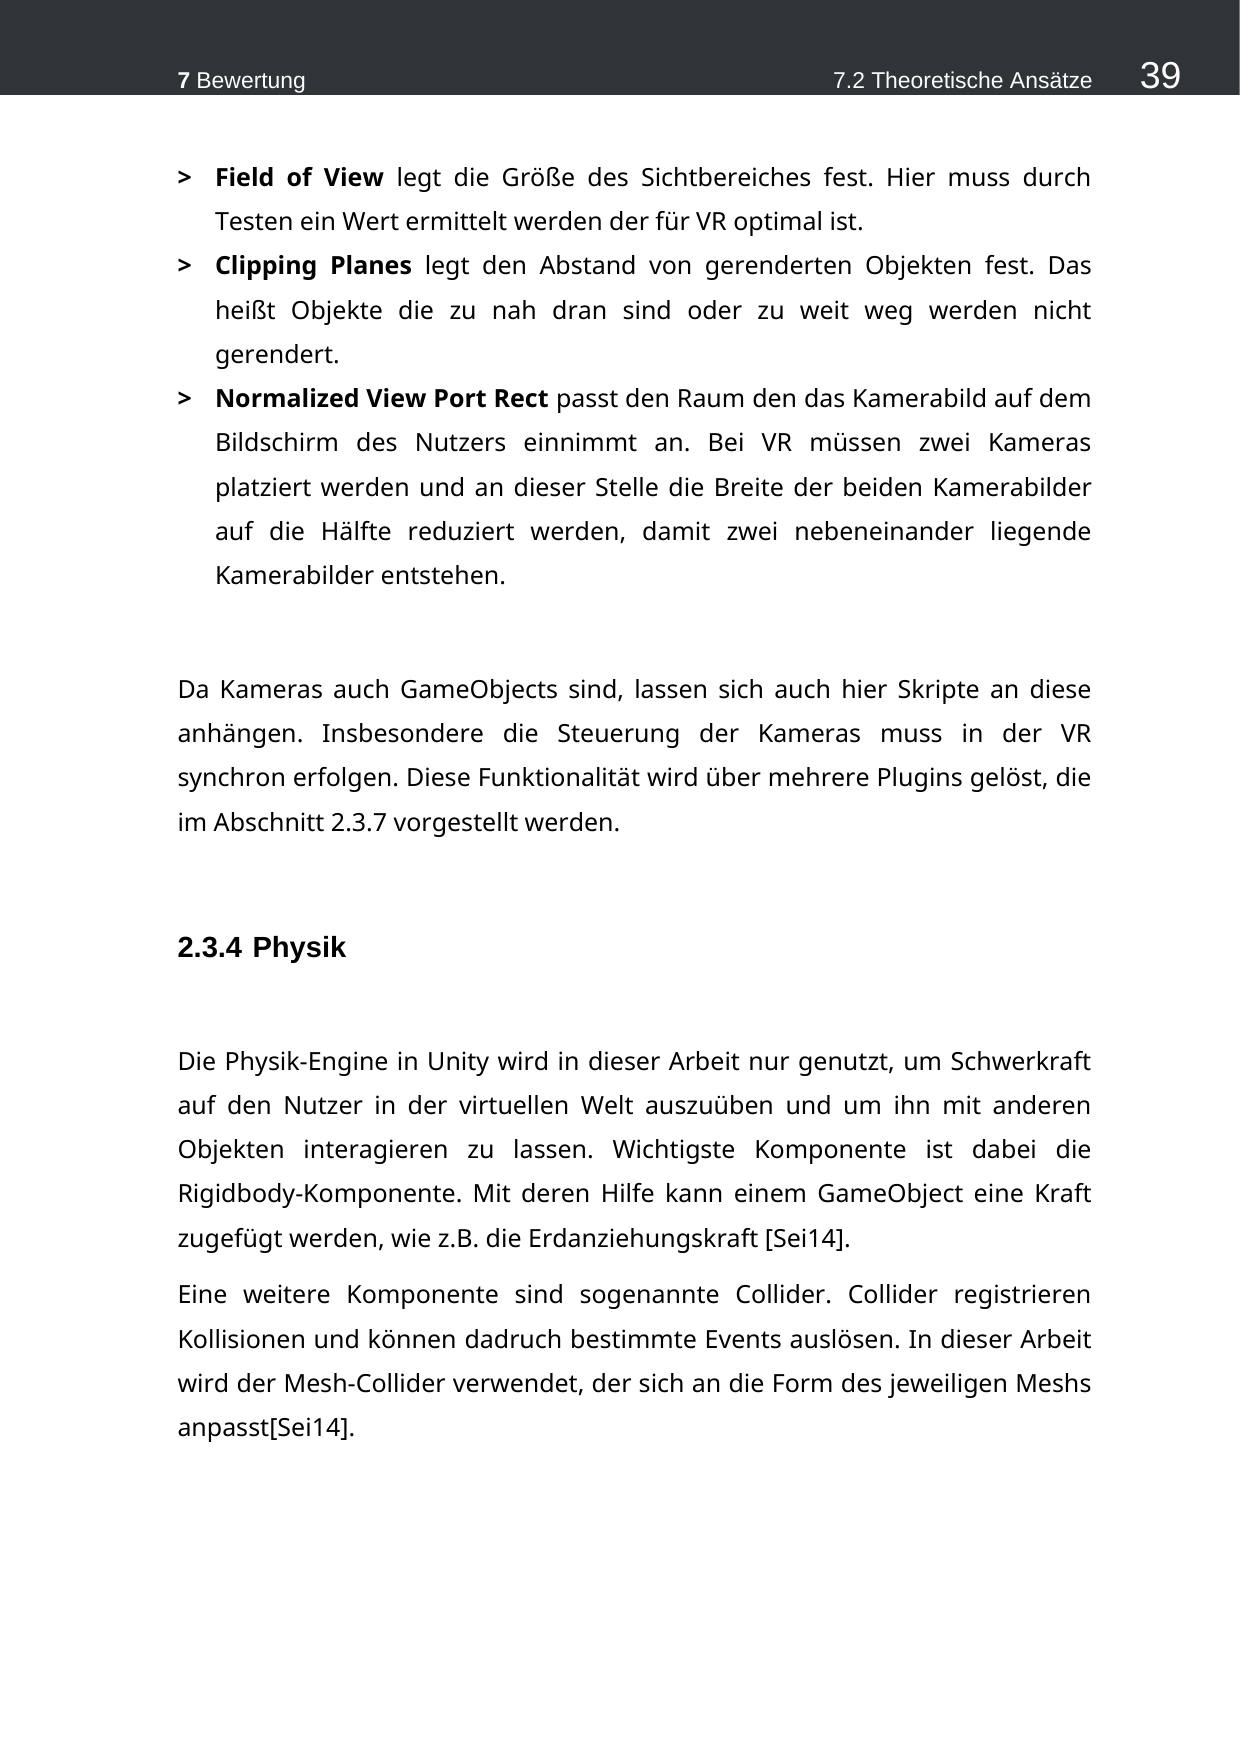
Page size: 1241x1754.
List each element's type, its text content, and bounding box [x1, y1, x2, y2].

text Eine weitere Komponente sind sogenannte Collider. Collider registrieren Kollisionen und können dadruch bestimmte Events auslösen. In dieser Arbeit wird der Mesh-Collider verwendet, der sich an die Form des jeweiligen Meshs anpasst[Sei14]. [177, 1277, 1092, 1444]
list Normalized View Port Rect passt den Raum den das Kamerabild auf dem Bildschirm des Nutzers einnimmt an. Bei VR müssen zwei Kameras platziert werden und an dieser Stelle die Breite der beiden Kamerabilder auf die Hälfte reduziert werden, damit zwei nebeneinander liegende Kamerabilder entstehen. [177, 381, 1092, 592]
text Da Kameras auch GameObjects sind, lassen sich auch hier Skripte an diese anhängen. Insbesondere die Steuerung der Kameras muss in der VR synchron erfolgen. Diese Funktionalität wird über mehrere Plugins gelöst, die im Abschnitt 2.3.7 vorgestellt werden. [177, 671, 1092, 838]
list Field of View legt die Größe des Sichtbereiches fest. Hier muss durch Testen ein Wert ermittelt werden der für VR optimal ist. [177, 159, 1092, 238]
list Clipping Planes legt den Abstand von gerenderten Objekten fest. Das heißt Objekte die zu nah dran sind oder zu weit weg werden nicht gerendert. [177, 248, 1092, 371]
text Die Physik-Engine in Unity wird in dieser Arbeit nur genutzt, um Schwerkraft auf den Nutzer in der virtuellen Welt auszuüben und um ihn mit anderen Objekten interagieren zu lassen. Wichtigste Komponente ist dabei die Rigidbody-Komponente. Mit deren Hilfe kann einem GameObject eine Kraft zugefügt werden, wie z.B. die Erdanziehungskraft [Sei14]. [177, 1043, 1092, 1254]
subtitle Physik [177, 930, 1092, 964]
